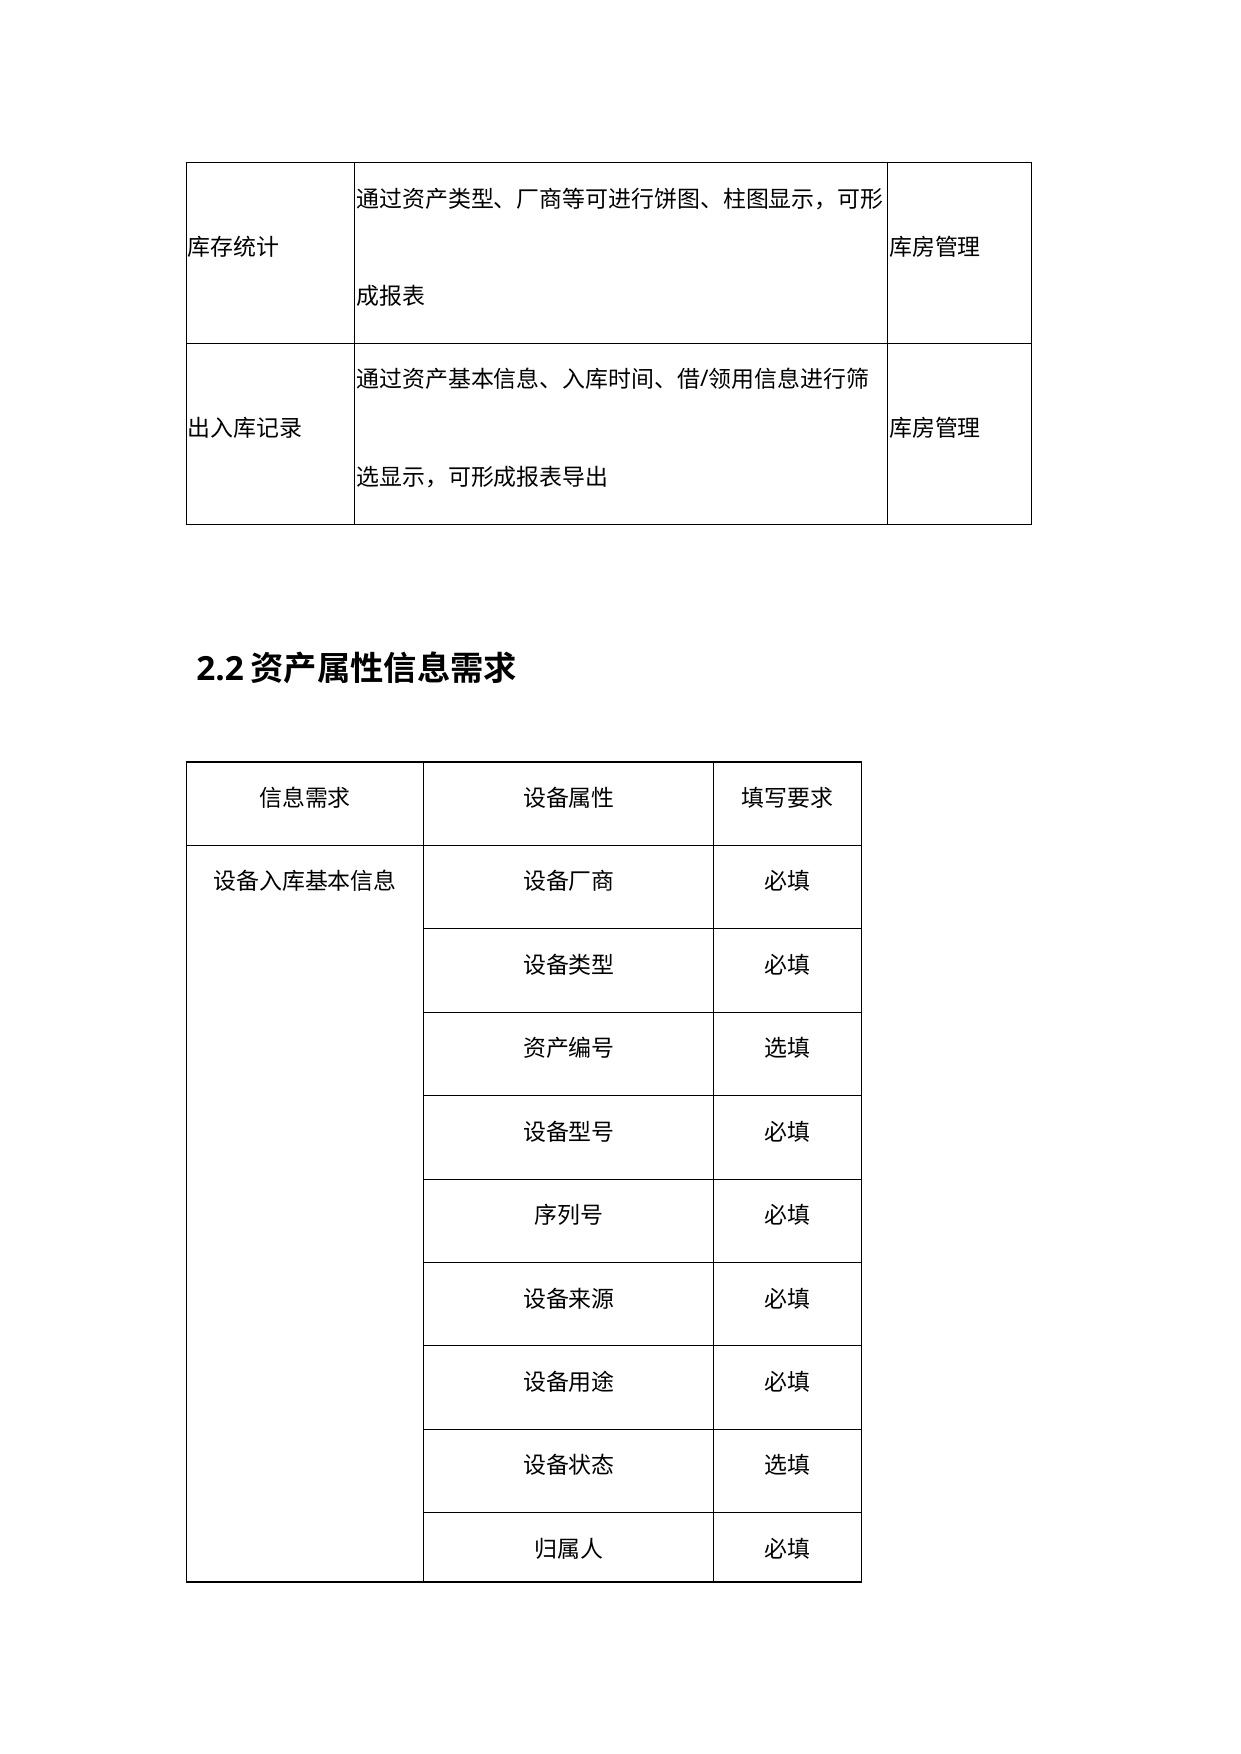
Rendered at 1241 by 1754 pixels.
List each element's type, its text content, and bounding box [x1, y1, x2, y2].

table_cell 必填 [714, 846, 861, 928]
table_cell 必填 [714, 1513, 861, 1581]
table_cell 设备入库基本信息 [187, 846, 423, 1581]
table_cell 必填 [714, 1180, 861, 1262]
table_header 设备属性 [424, 763, 713, 845]
subtitle 2.2资产属性信息需求 [187, 634, 1053, 699]
table_cell 必填 [714, 1346, 861, 1429]
table_header 填写要求 [714, 763, 861, 845]
table_cell 库房管理 [888, 163, 1031, 343]
table_cell 库房管理 [888, 344, 1031, 524]
table_cell 设备来源 [424, 1263, 713, 1345]
table_cell 必填 [714, 929, 861, 1012]
table_cell 出入库记录 [187, 344, 354, 524]
table_cell 归属人 [424, 1513, 713, 1581]
table_cell 设备类型 [424, 929, 713, 1012]
table_cell 设备用途 [424, 1346, 713, 1429]
table_cell 资产编号 [424, 1013, 713, 1095]
table_cell 设备状态 [424, 1430, 713, 1512]
table_cell 必填 [714, 1263, 861, 1345]
table_cell 库存统计 [187, 163, 354, 343]
table_header 信息需求 [187, 763, 423, 845]
table_cell 设备厂商 [424, 846, 713, 928]
table_cell 通过资产类型、厂商等可进行饼图、柱图显示，可形成报表 [355, 163, 887, 343]
table_cell 序列号 [424, 1180, 713, 1262]
table_cell 选填 [714, 1430, 861, 1512]
table_cell 必填 [714, 1096, 861, 1178]
table_cell 选填 [714, 1013, 861, 1095]
table_cell 设备型号 [424, 1096, 713, 1178]
table_cell 通过资产基本信息、入库时间、借/领用信息进行筛选显示，可形成报表导出 [355, 344, 887, 524]
